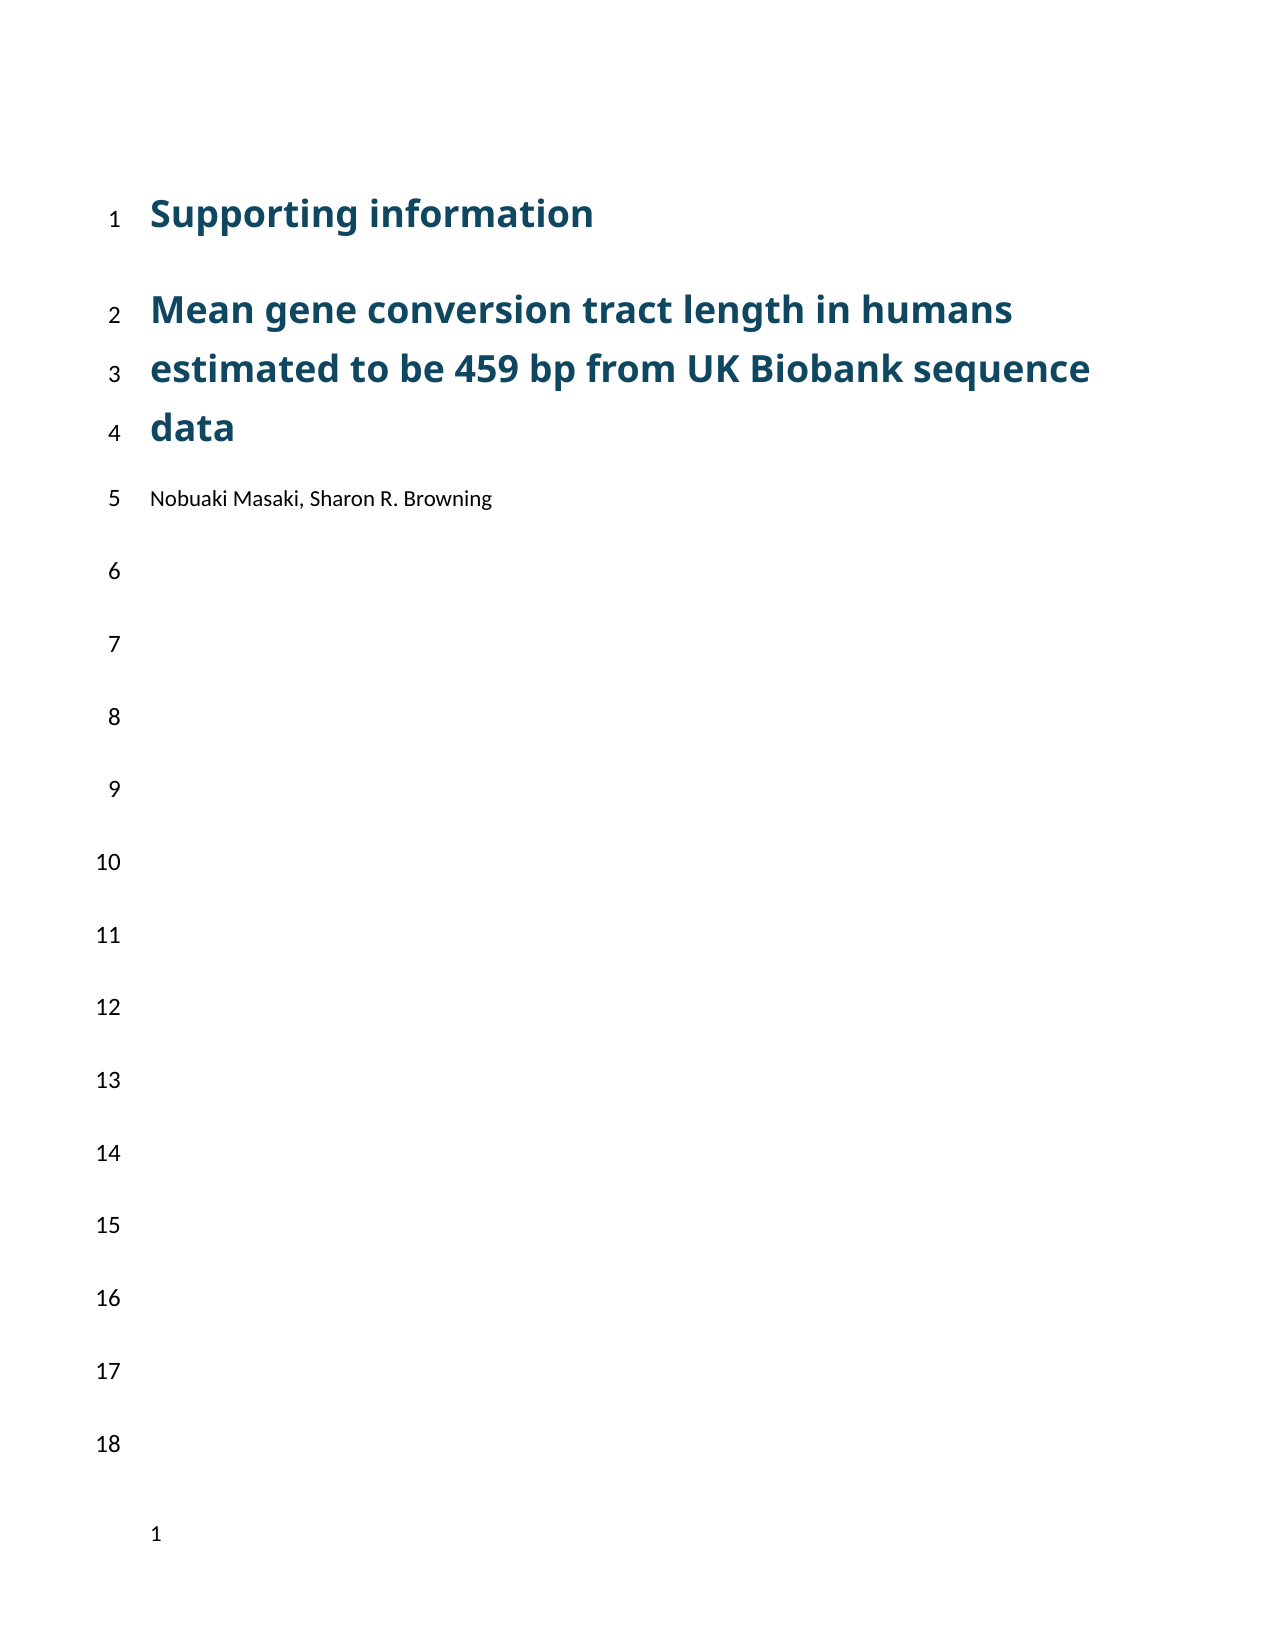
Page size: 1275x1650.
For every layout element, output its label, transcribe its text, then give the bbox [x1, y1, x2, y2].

subtitle Mean gene conversion tract length in humans estimated to be 459 bp from UK Biobank sequence data [150, 284, 1125, 452]
text Nobuaki Masaki, Sharon R. Browning [150, 484, 1125, 513]
subtitle Supporting information [150, 187, 1125, 238]
